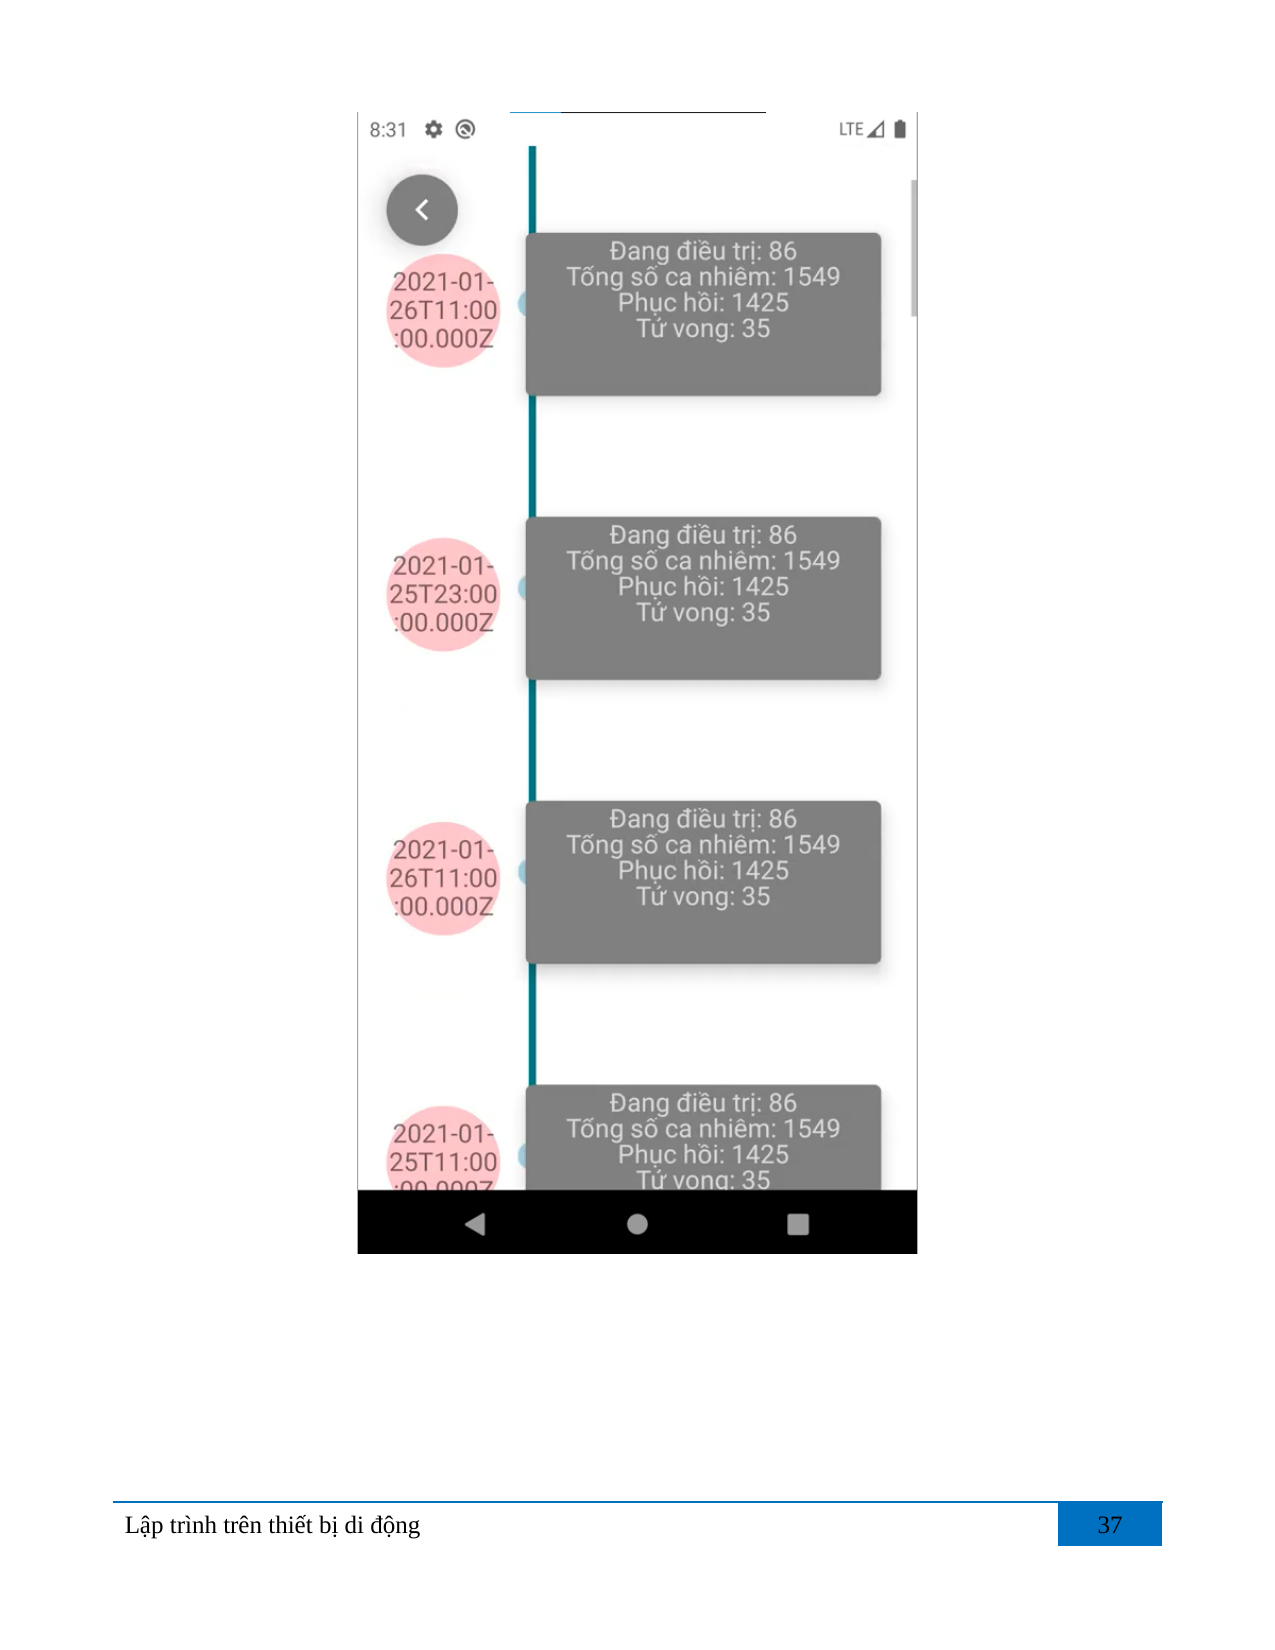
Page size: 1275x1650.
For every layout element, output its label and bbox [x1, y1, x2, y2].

picture [357, 112, 918, 1254]
